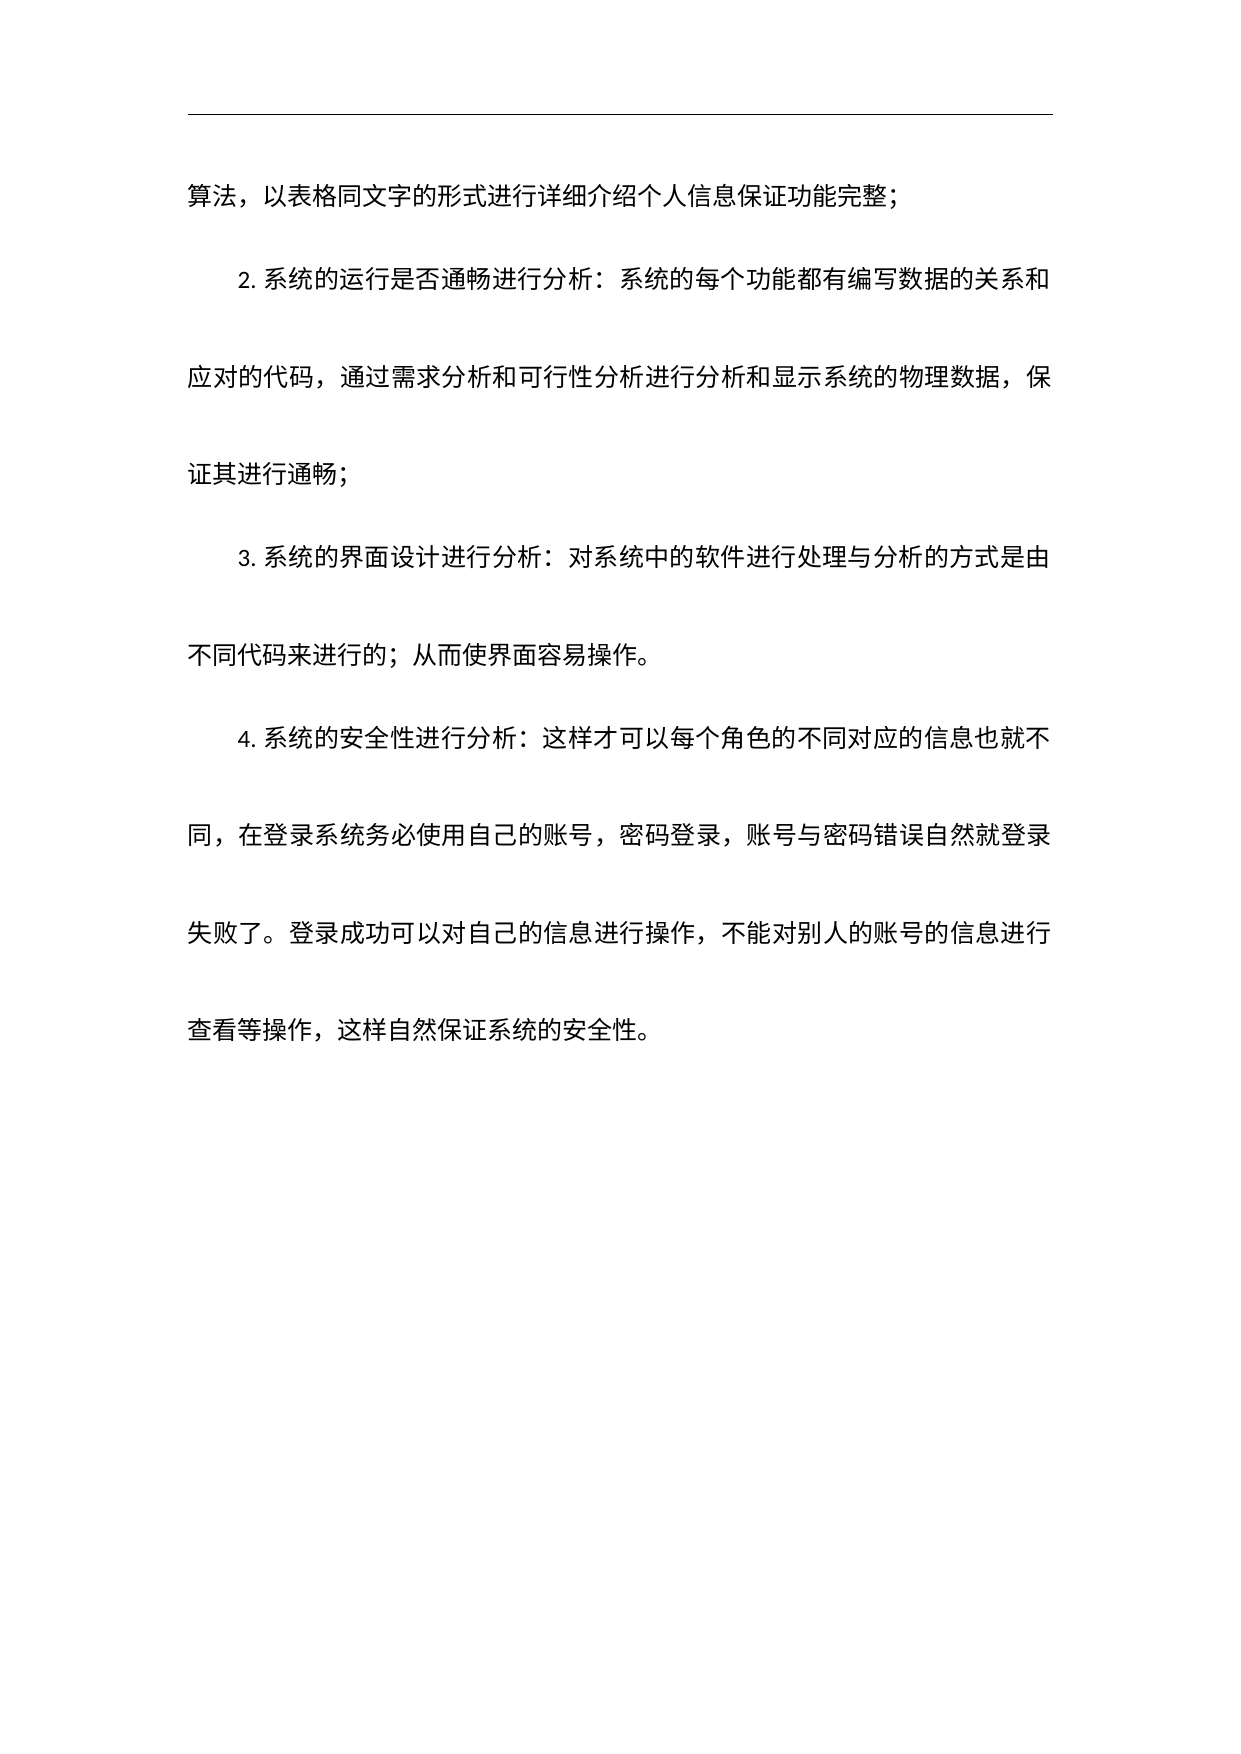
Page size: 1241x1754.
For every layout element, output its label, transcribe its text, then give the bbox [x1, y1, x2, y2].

text 4. 系统的安全性进行分析：这样才可以每个角色的不同对应的信息也就不同，在登录系统务必使用自己的账号，密码登录，账号与密码错误自然就登录失败了。登录成功可以对自己的信息进行操作，不能对别人的账号的信息进行查看等操作，这样自然保证系统的安全性。 [187, 704, 1053, 1061]
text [187, 162, 1053, 227]
text 2. 系统的运行是否通畅进行分析：系统的每个功能都有编写数据的关系和应对的代码，通过需求分析和可行性分析进行分析和显示系统的物理数据，保证其进行通畅； [187, 245, 1053, 505]
text 3. 系统的界面设计进行分析：对系统中的软件进行处理与分析的方式是由不同代码来进行的；从而使界面容易操作。 [187, 523, 1053, 686]
